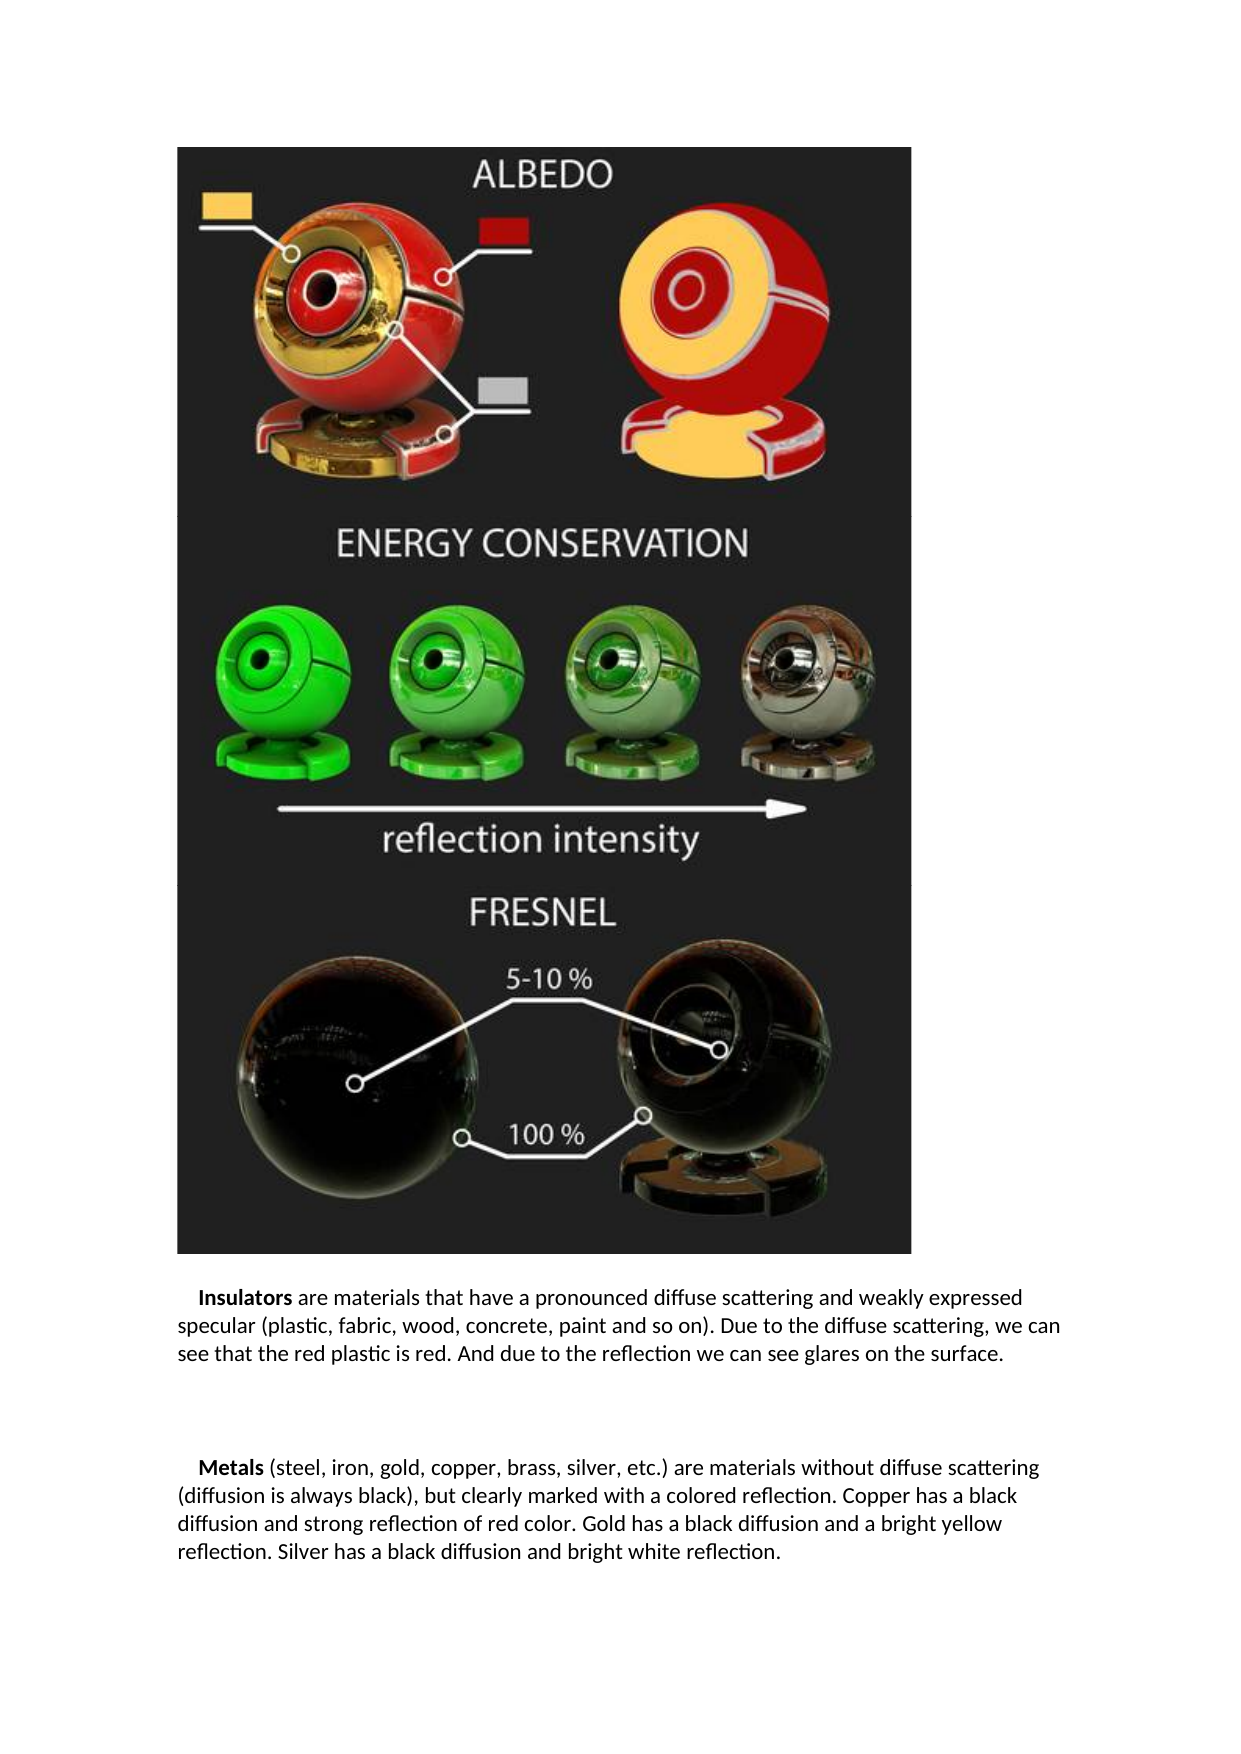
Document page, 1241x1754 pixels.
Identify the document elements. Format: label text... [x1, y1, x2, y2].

picture [177, 147, 912, 1254]
text Insulators are materials that have a pronounced diffuse scattering and weakly expressed specular (plastic, fabric, wood, concrete, paint and so on). Due to the diffuse scattering, we can see that the red plastic is red. And due to the reflection we can see glares on the surface. [177, 1283, 1063, 1367]
text Metals (steel, iron, gold, copper, brass, silver, etc.) are materials without diffuse scattering (diffusion is always black), but clearly marked with a colored reflection. Copper has a black diffusion and strong reflection of red color. Gold has a black diffusion and a bright yellow reflection. Silver has a black diffusion and bright white reflection. [177, 1453, 1063, 1566]
